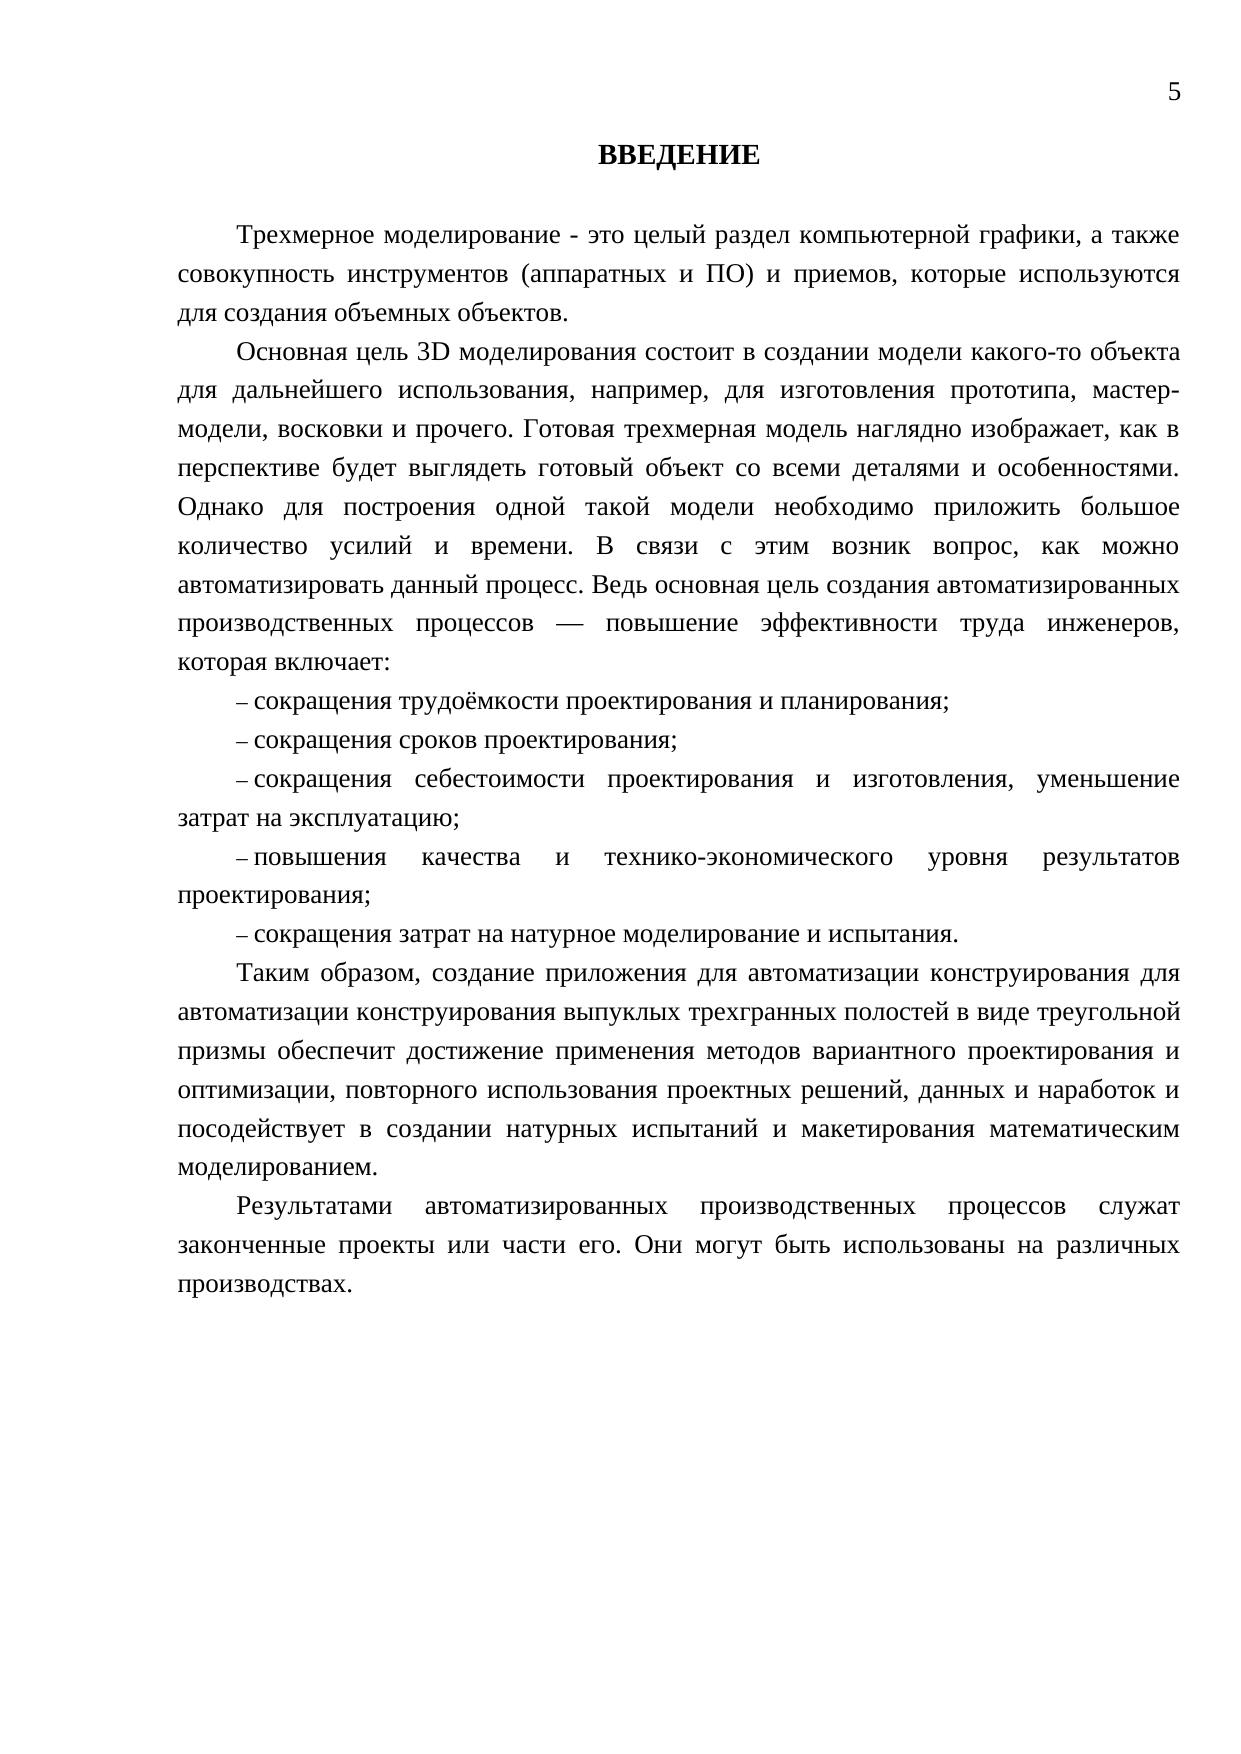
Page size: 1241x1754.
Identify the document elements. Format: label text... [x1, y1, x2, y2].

list сокращения себестоимости проектирования и изготовления, уменьшение затрат на эксплуатацию; [177, 762, 1181, 832]
list сокращения трудоёмкости проектирования и планирования; [177, 684, 1181, 715]
list сокращения затрат на натурное моделирование и испытания. [177, 917, 1181, 948]
text Основная цель 3D моделирования состоит в создании модели какого-то объекта для дальнейшего использования, например, для изготовления прототипа, мастер-модели, восковки и прочего. Готовая трехмерная модель наглядно изображает, как в перспективе будет выглядеть готовый объект со всеми деталями и особенностями. Однако для построения одной такой модели необходимо приложить большое количество усилий и времени. В связи с этим возник вопрос, как можно автоматизировать данный процесс. Ведь основная цель создания автоматизированных производственных процессов — повышение эффективности труда инженеров, которая включает: [177, 334, 1181, 677]
text Таким образом, создание приложения для автоматизации конструирования для автоматизации конструирования выпуклых трехгранных полостей в виде треугольной призмы обеспечит достижение применения методов вариантного проектирования и оптимизации, повторного использования проектных решений, данных и наработок и посодействует в создании натурных испытаний и макетирования математическим моделированием. [177, 956, 1181, 1182]
subtitle ВВЕДЕНИЕ [177, 137, 1181, 171]
list сокращения сроков проектирования; [177, 723, 1181, 754]
text Результатами автоматизированных производственных процессов служат законченные проекты или части его. Они могут быть использованы на различных производствах. [177, 1189, 1181, 1298]
text Трехмерное моделирование - это целый раздел компьютерной графики, а также совокупность инструментов (аппаратных и ПО) и приемов, которые используются для создания объемных объектов. [177, 218, 1181, 327]
list повышения качества и технико-экономического уровня результатов проектирования; [177, 840, 1181, 910]
